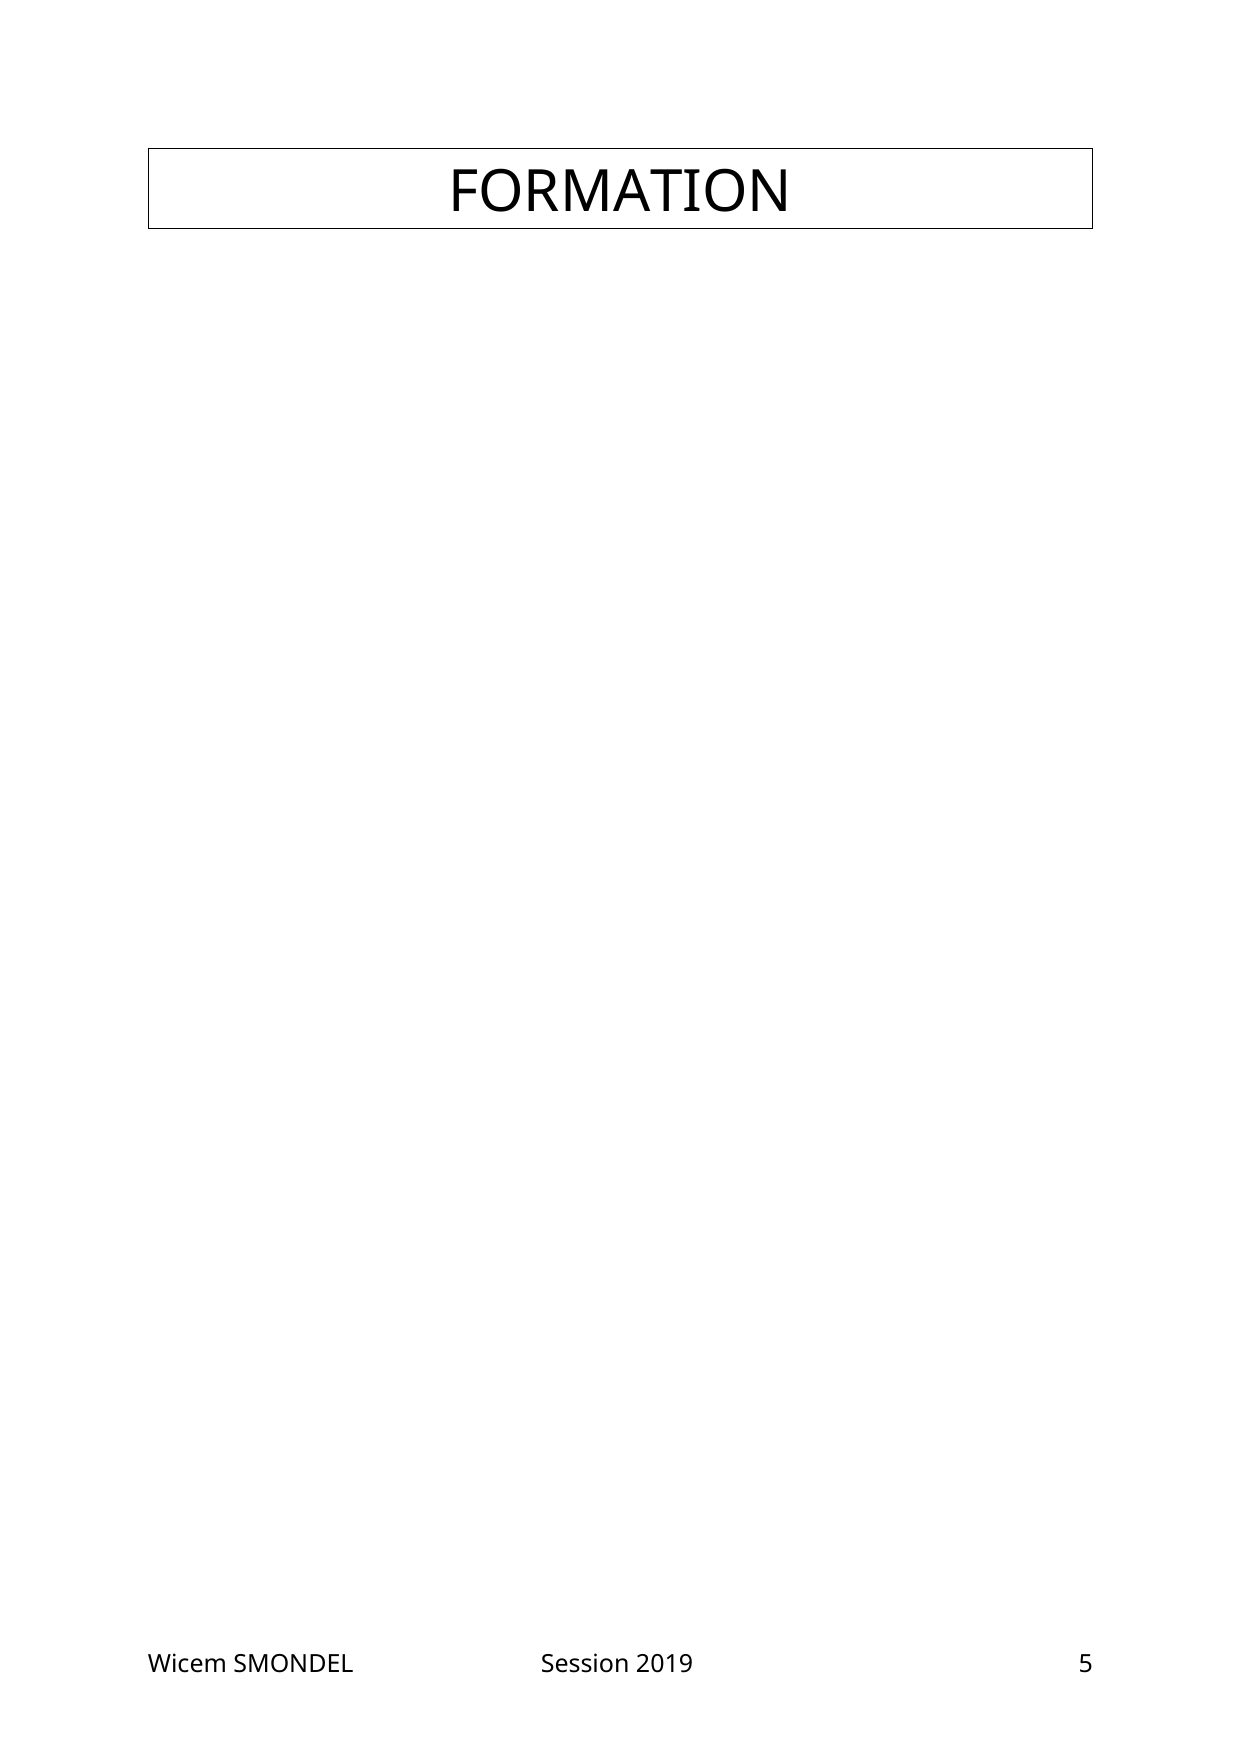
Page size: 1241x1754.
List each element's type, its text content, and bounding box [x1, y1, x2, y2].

table_header FORMATION [149, 149, 1092, 228]
